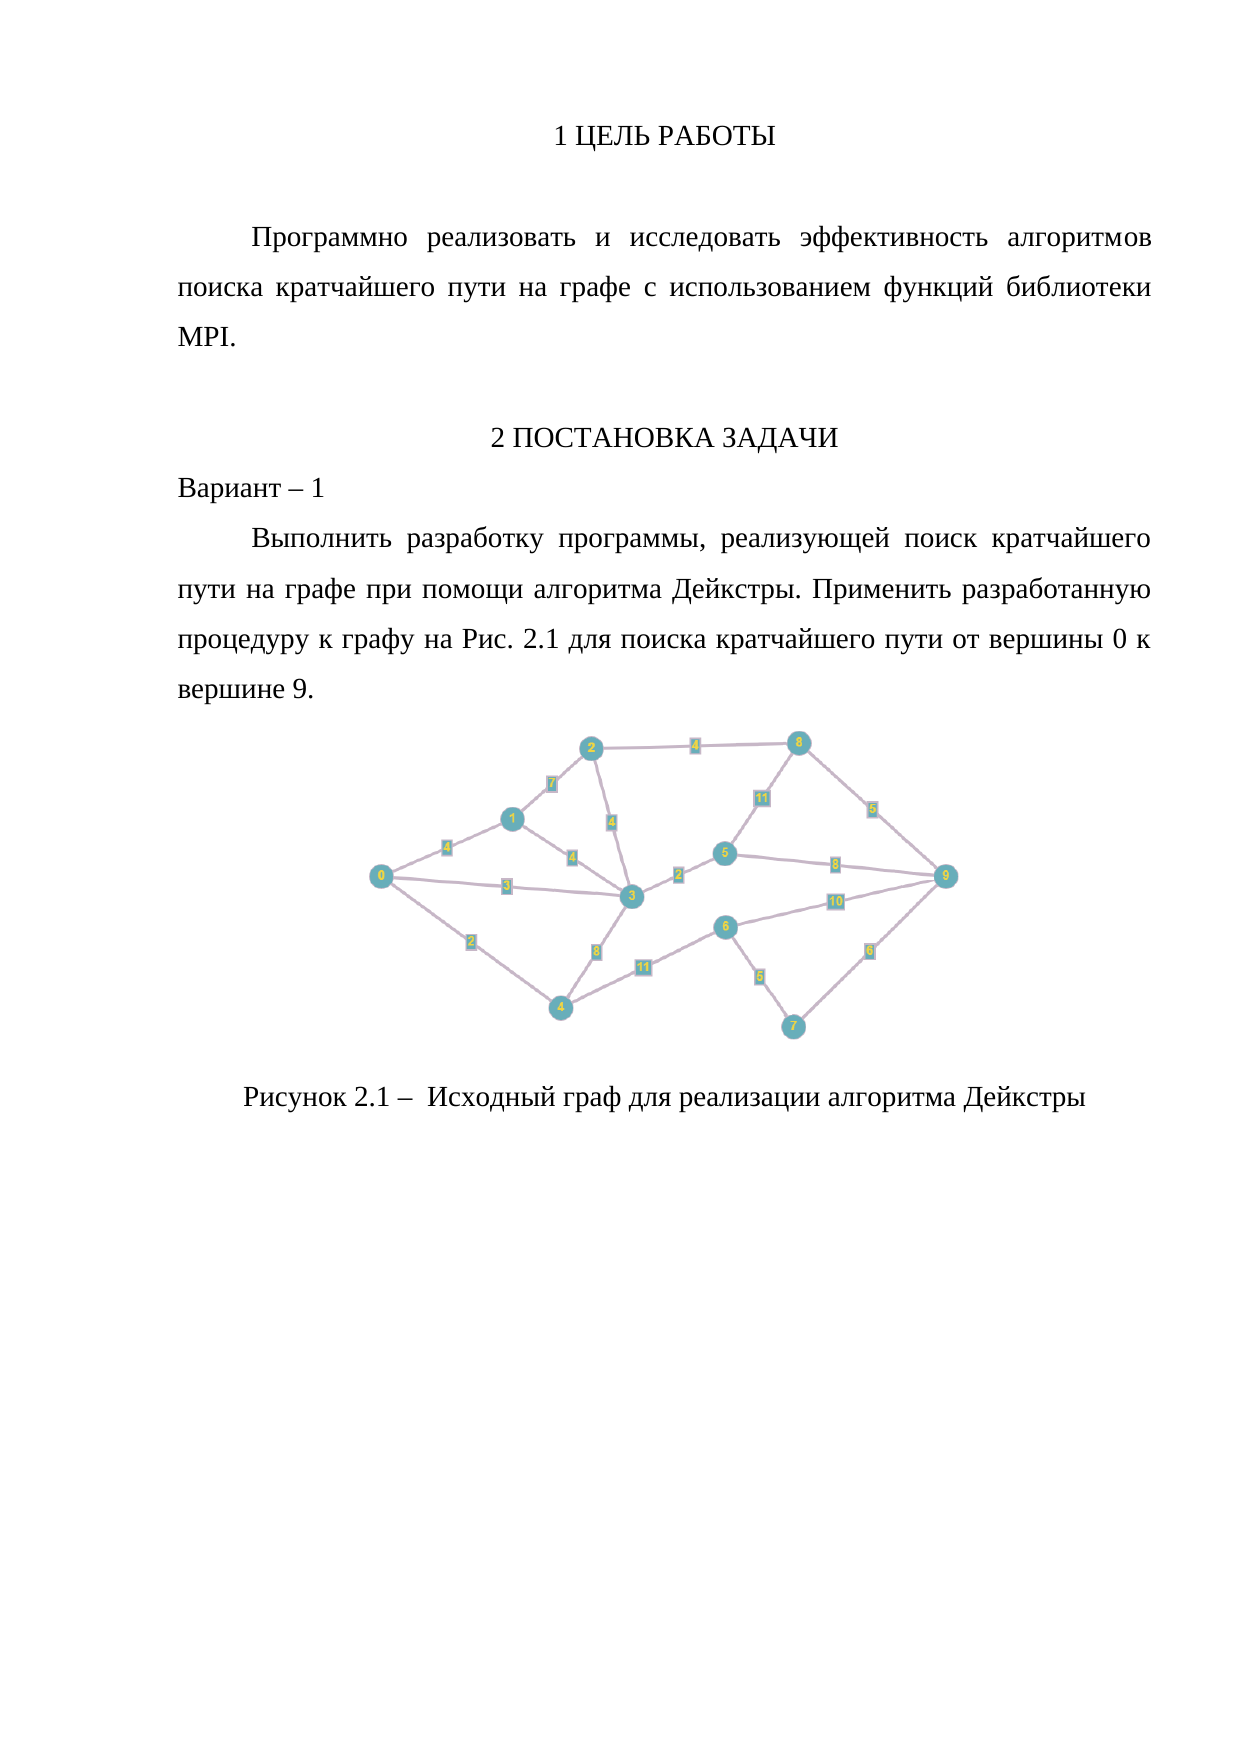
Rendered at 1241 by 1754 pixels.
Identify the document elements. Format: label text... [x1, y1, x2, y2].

text Выполнить разработку программы, реализующей поиск кратчайшего пути на графе при помощи алгоритма Дейкстры. Применить разработанную процедуру к графу на Рис. 2.1 для поиска кратчайшего пути от вершины 0 к вершине 9. [177, 521, 1152, 705]
text Вариант – 1 [177, 470, 1152, 504]
text 1 ЦЕЛЬ РАБОТЫ [177, 118, 1152, 152]
text Программно реализовать и исследовать эффективность алгоритмов поиска кратчайшего пути на графе с использованием функций библиотеки MPI. [177, 219, 1152, 353]
text 2 ПОСТАНОВКА ЗАДАЧИ [177, 420, 1152, 453]
picture [360, 721, 969, 1050]
text Рисунок 2.1 – Исходный граф для реализации алгоритма Дейкстры [177, 1079, 1152, 1112]
